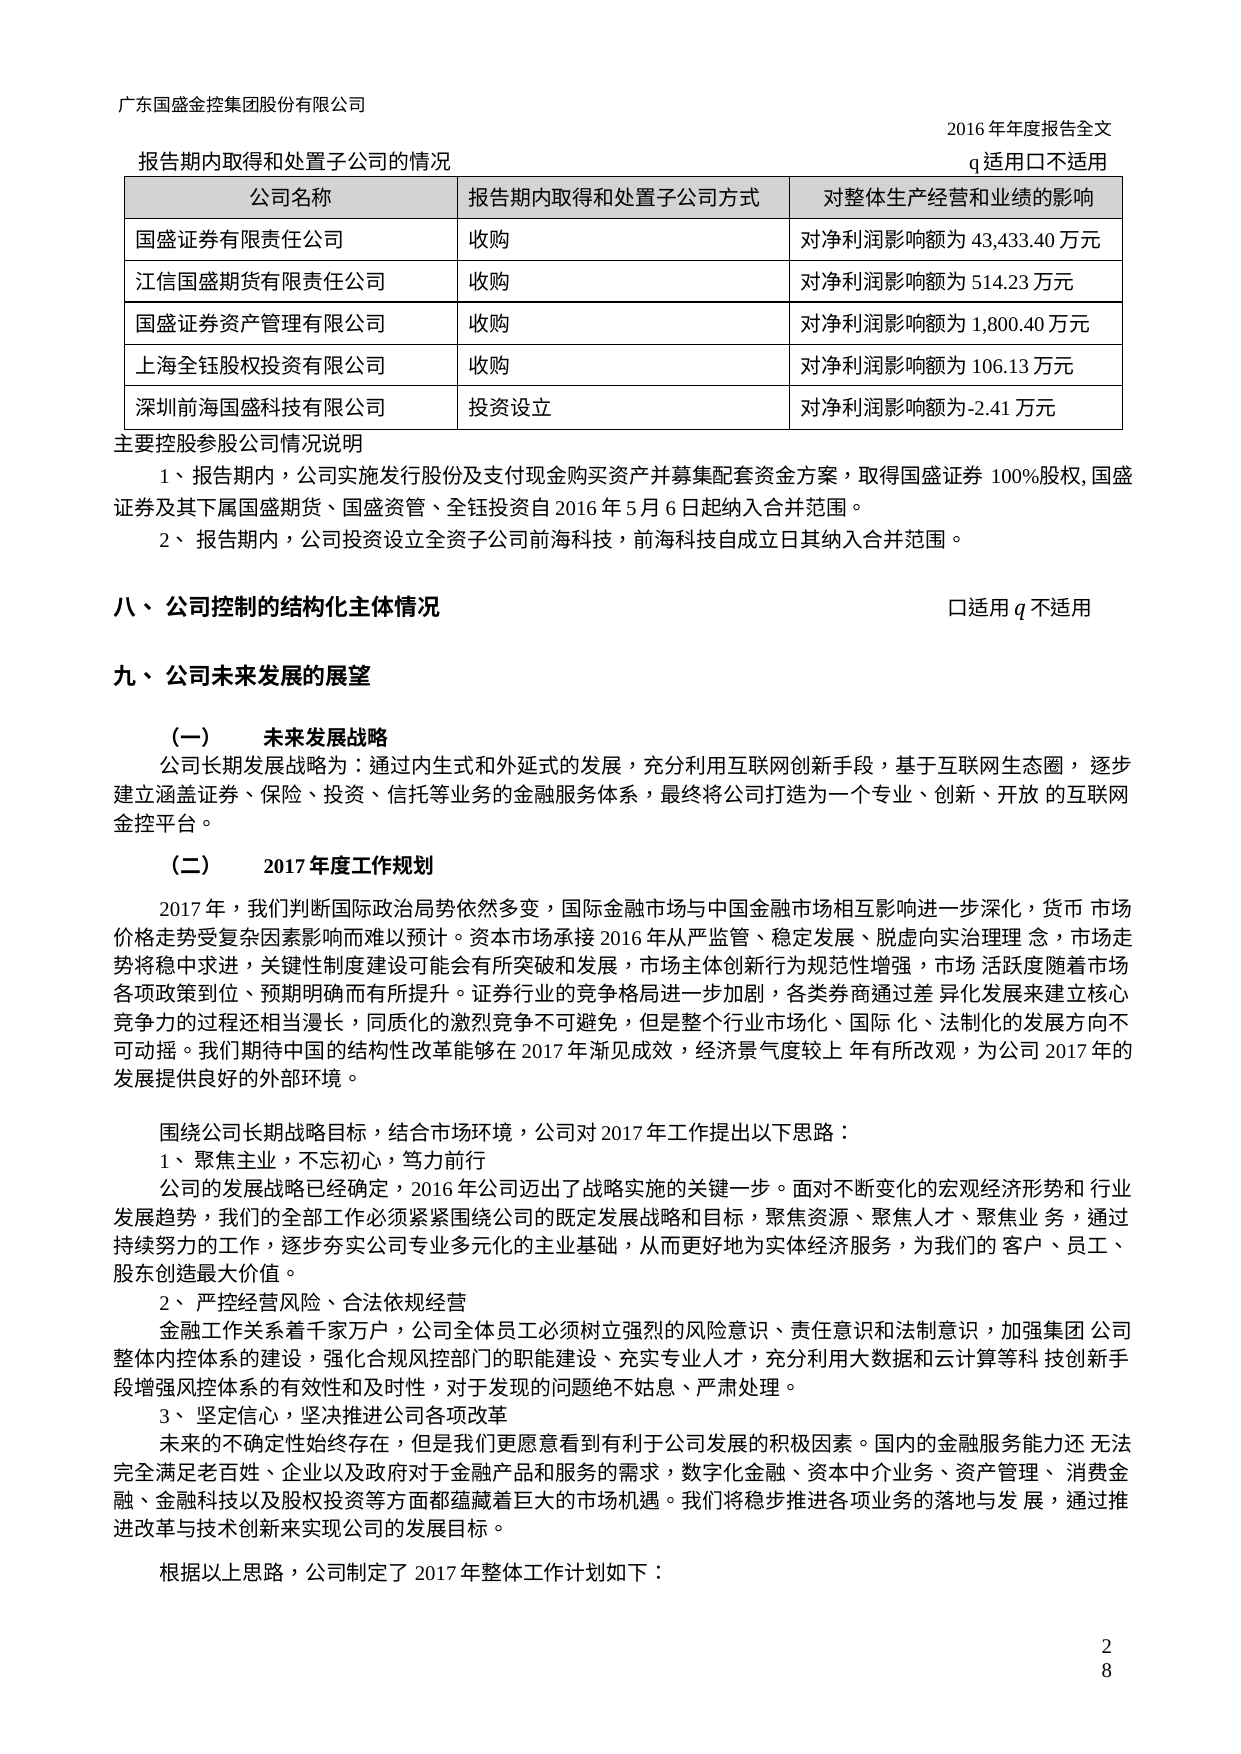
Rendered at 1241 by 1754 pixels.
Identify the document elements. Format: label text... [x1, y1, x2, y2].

text 公司长期发展战略为：通过内生式和外延式的发展，充分利用互联网创新手段，基于互联网生态圈， 逐步建立涵盖证券、保险、投资、信托等业务的金融服务体系，最终将公司打造为一个专业、创新、开放 的互联网金控平台。 [113, 751, 1133, 837]
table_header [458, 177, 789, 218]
text 1、 报告期内，公司实施发行股份及支付现金购买资产并募集配套资金方案，取得国盛证券100%股权, 国盛证券及其下属国盛期货、国盛资管、全钰投资自2016年5月6日起纳入合并范围。 [113, 458, 1133, 522]
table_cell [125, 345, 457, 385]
text 1、 聚焦主业，不忘初心，笃力前行 [113, 1146, 1133, 1174]
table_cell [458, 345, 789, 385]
text 3、 坚定信心，坚决推进公司各项改革 [113, 1401, 1133, 1429]
text 2、 严控经营风险、合法依规经营 [113, 1288, 1133, 1316]
text 主要控股参股公司情况说明 [113, 429, 1133, 458]
text （二） 2017年度工作规划 [113, 851, 1133, 880]
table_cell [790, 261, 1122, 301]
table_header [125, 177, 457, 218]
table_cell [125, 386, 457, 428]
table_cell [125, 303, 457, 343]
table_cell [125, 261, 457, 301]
text （一） 未来发展战略 [113, 723, 1133, 751]
text 报告期内取得和处置子公司的情况 q适用口不适用 [113, 147, 1133, 176]
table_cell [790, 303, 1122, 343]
text 金融工作关系着千家万户，公司全体员工必须树立强烈的风险意识、责任意识和法制意识，加强集团 公司整体内控体系的建设，强化合规风控部门的职能建设、充实专业人才，充分利用大数据和云计算等科 技创新手段增强风控体系的有效性和及时性，对于发现的问题绝不姑息、严肃处理。 [113, 1316, 1133, 1401]
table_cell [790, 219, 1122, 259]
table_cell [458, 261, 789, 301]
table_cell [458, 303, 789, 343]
text 未来的不确定性始终存在，但是我们更愿意看到有利于公司发展的积极因素。国内的金融服务能力还 无法完全满足老百姓、企业以及政府对于金融产品和服务的需求，数字化金融、资本中介业务、资产管理、 消费金融、金融科技以及股权投资等方面都蕴藏着巨大的市场机遇。我们将稳步推进各项业务的落地与发 展，通过推进改革与技术创新来实现公司的发展目标。 [113, 1429, 1133, 1543]
text 围绕公司长期战略目标，结合市场环境，公司对2017年工作提出以下思路： [113, 1118, 1133, 1146]
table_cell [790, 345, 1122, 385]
text 2、 报告期内，公司投资设立全资子公司前海科技，前海科技自成立日其纳入合并范围。 [113, 522, 1133, 554]
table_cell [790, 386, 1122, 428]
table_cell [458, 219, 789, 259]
text 八、 公司控制的结构化主体情况 口适用q不适用 [113, 591, 1133, 623]
text 九、 公司未来发展的展望 [113, 660, 1133, 691]
text 公司的发展战略已经确定，2016年公司迈出了战略实施的关键一步。面对不断变化的宏观经济形势和 行业发展趋势，我们的全部工作必须紧紧围绕公司的既定发展战略和目标，聚焦资源、聚焦人才、聚焦业 务，通过持续努力的工作，逐步夯实公司专业多元化的主业基础，从而更好地为实体经济服务，为我们的 客户、员工、股东创造最大价值。 [113, 1174, 1133, 1288]
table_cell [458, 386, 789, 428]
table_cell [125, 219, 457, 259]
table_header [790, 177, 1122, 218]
text 根据以上思路，公司制定了 2017年整体工作计划如下： [113, 1557, 1133, 1586]
text 2017年，我们判断国际政治局势依然多变，国际金融市场与中国金融市场相互影响进一步深化，货币 市场价格走势受复杂因素影响而难以预计。资本市场承接2016年从严监管、稳定发展、脱虚向实治理理 念，市场走势将稳中求进，关键性制度建设可能会有所突破和发展，市场主体创新行为规范性增强，市场 活跃度随着市场各项政策到位、预期明确而有所提升。证券行业的竞争格局进一步加剧，各类券商通过差 异化发展来建立核心竞争力的过程还相当漫长，同质化的激烈竞争不可避免，但是整个行业市场化、国际 化、法制化的发展方向不可动摇。我们期待中国的结构性改革能够在2017年渐见成效，经济景气度较上 年有所改观，为公司2017年的发展提供良好的外部环境。 [113, 894, 1133, 1093]
